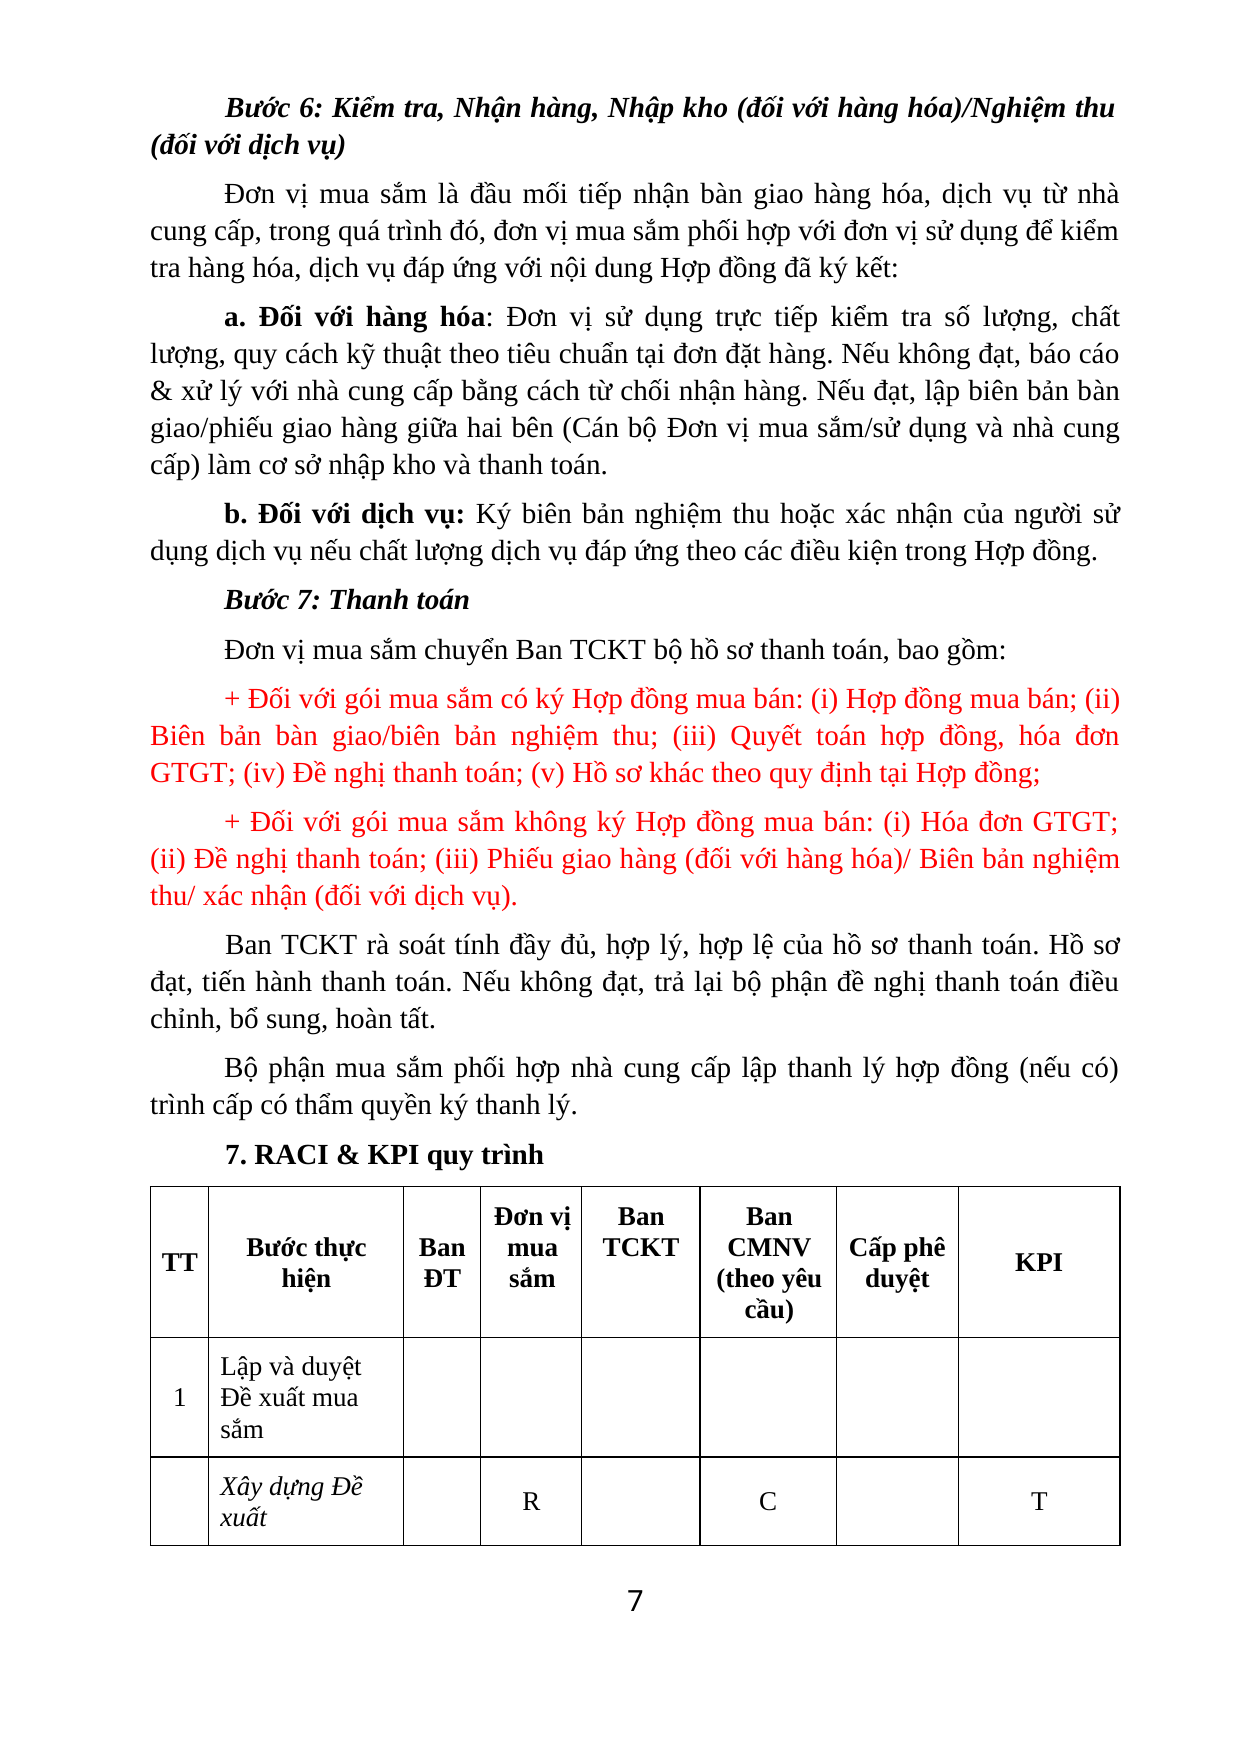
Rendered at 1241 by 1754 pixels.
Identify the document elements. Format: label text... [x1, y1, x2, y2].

table_cell [837, 1338, 958, 1456]
table_header Bước thực hiện [209, 1187, 403, 1337]
table_cell Lập và duyệt Đề xuất mua sắm [209, 1338, 403, 1456]
table_cell R [481, 1458, 581, 1545]
table_cell [481, 1338, 581, 1456]
text + Đối với gói mua sắm có ký Hợp đồng mua bán: (i) Hợp đồng mua bán; (ii) Biên bản bàn giao/biên bản nghiệm thu; (iii) Quyết toán hợp đồng, hóa đơn GTGT; (iv) Đề nghị thanh toán; (v) Hồ sơ khác theo quy định tại Hợp đồng; [150, 681, 1120, 788]
text Bước 7: Thanh toán [150, 582, 1120, 616]
text + Đối với gói mua sắm không ký Hợp đồng mua bán: (i) Hóa đơn GTGT; (ii) Đề nghị thanh toán; (iii) Phiếu giao hàng (đối với hàng hóa)/ Biên bản nghiệm thu/ xác nhận (đối với dịch vụ). [150, 804, 1120, 912]
table_header KPI [959, 1187, 1119, 1337]
text Bộ phận mua sắm phối hợp nhà cung cấp lập thanh lý hợp đồng (nếu có) trình cấp có thẩm quyền ký thanh lý. [150, 1051, 1120, 1121]
table_header Ban TCKT [582, 1187, 699, 1337]
text Bước 6: Kiểm tra, Nhận hàng, Nhập kho (đối với hàng hóa)/Nghiệm thu (đối với dịch vụ) [150, 90, 1120, 160]
table_cell Xây dựng Đề xuất [209, 1458, 403, 1545]
table_cell 1 [151, 1338, 208, 1456]
table_cell [837, 1458, 958, 1545]
text Ban TCKT rà soát tính đầy đủ, hợp lý, hợp lệ của hồ sơ thanh toán. Hồ sơ đạt, tiến hành thanh toán. Nếu không đạt, trả lại bộ phận đề nghị thanh toán điều chỉnh, bổ sung, hoàn tất. [150, 927, 1120, 1035]
table_cell [404, 1338, 480, 1456]
table_cell [959, 1338, 1119, 1456]
table_cell [582, 1458, 699, 1545]
table_header TT [151, 1187, 208, 1337]
table_header Đơn vị mua sắm [481, 1187, 581, 1337]
table_cell [701, 1338, 836, 1456]
table_header Cấp phê duyệt [837, 1187, 958, 1337]
table_cell [404, 1458, 480, 1545]
table_cell [582, 1338, 699, 1456]
table_header Ban CMNV (theo yêu cầu) [701, 1187, 836, 1337]
text 7. RACI & KPI quy trình [150, 1137, 1120, 1170]
text b. Đối với dịch vụ: Ký biên bản nghiệm thu hoặc xác nhận của người sử dụng dịch vụ nếu chất lượng dịch vụ đáp ứng theo các điều kiện trong Hợp đồng. [150, 496, 1120, 567]
text Đơn vị mua sắm chuyển Ban TCKT bộ hồ sơ thanh toán, bao gồm: [150, 632, 1120, 665]
table_cell T [959, 1458, 1119, 1545]
table_cell [151, 1458, 208, 1545]
text a. Đối với hàng hóa: Đơn vị sử dụng trực tiếp kiểm tra số lượng, chất lượng, quy cách kỹ thuật theo tiêu chuẩn tại đơn đặt hàng. Nếu không đạt, báo cáo & xử lý với nhà cung cấp bằng cách từ chối nhận hàng. Nếu đạt, lập biên bản bàn giao/phiếu giao hàng giữa hai bên (Cán bộ Đơn vị mua sắm/sử dụng và nhà cung cấp) làm cơ sở nhập kho và thanh toán. [150, 299, 1120, 480]
table_cell C [701, 1458, 836, 1545]
table_header Ban ĐT [404, 1187, 480, 1337]
text Đơn vị mua sắm là đầu mối tiếp nhận bàn giao hàng hóa, dịch vụ từ nhà cung cấp, trong quá trình đó, đơn vị mua sắm phối hợp với đơn vị sử dụng để kiểm tra hàng hóa, dịch vụ đáp ứng với nội dung Hợp đồng đã ký kết: [150, 176, 1120, 283]
